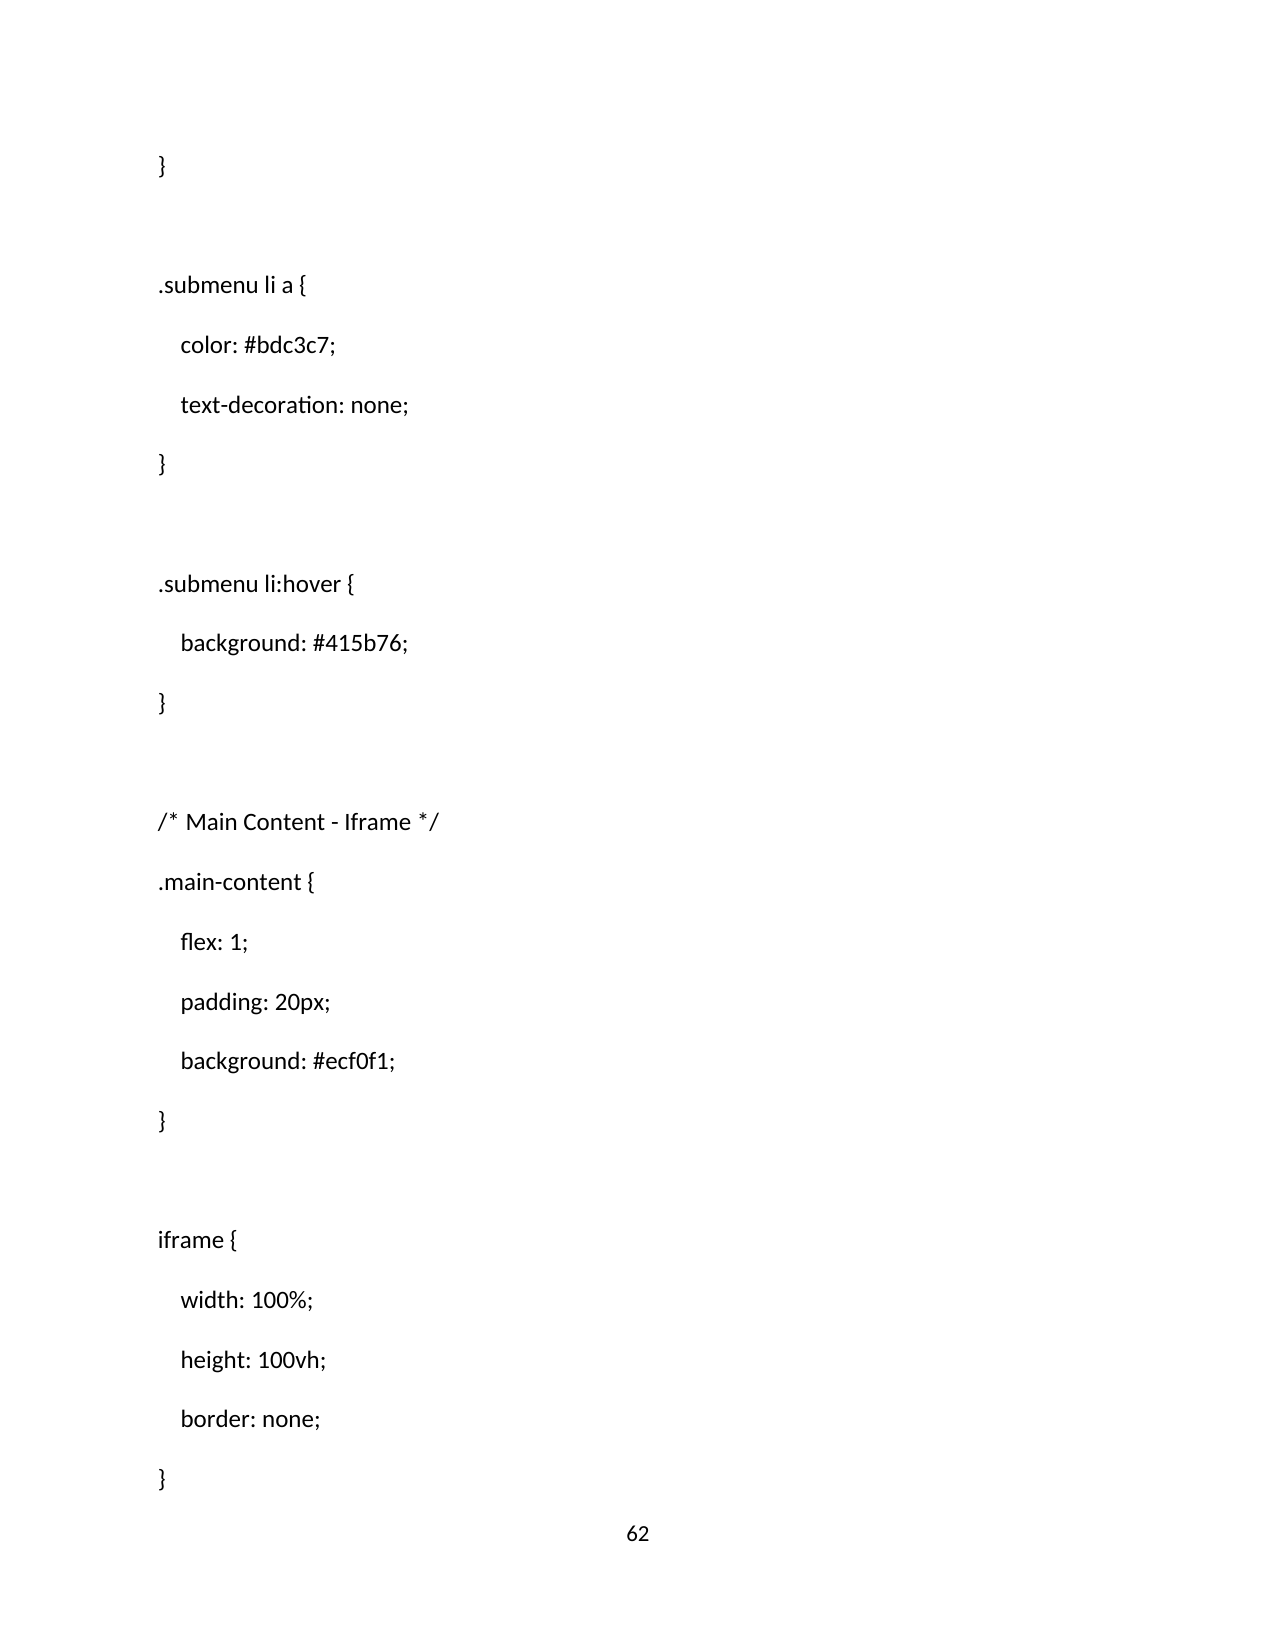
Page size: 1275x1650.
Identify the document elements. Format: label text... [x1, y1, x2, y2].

text width: 100%; [112, 1284, 1125, 1314]
text background: #ecf0f1; [112, 1045, 1125, 1076]
text } [112, 1105, 1125, 1136]
text /* Main Content - Iframe */ [112, 807, 1125, 837]
text background: #415b76; [112, 627, 1125, 658]
text iframe { [112, 1224, 1125, 1255]
text } [112, 448, 1125, 479]
text border: none; [112, 1403, 1125, 1434]
text } [112, 150, 1125, 181]
text text-decoration: none; [112, 389, 1125, 419]
text .submenu li:hover { [112, 568, 1125, 598]
text .main-content { [112, 866, 1125, 897]
text } [112, 1463, 1125, 1494]
text padding: 20px; [112, 986, 1125, 1016]
text flex: 1; [112, 926, 1125, 956]
text .submenu li a { [112, 269, 1125, 300]
text color: #bdc3c7; [112, 329, 1125, 359]
text height: 100vh; [112, 1344, 1125, 1374]
text } [112, 687, 1125, 718]
